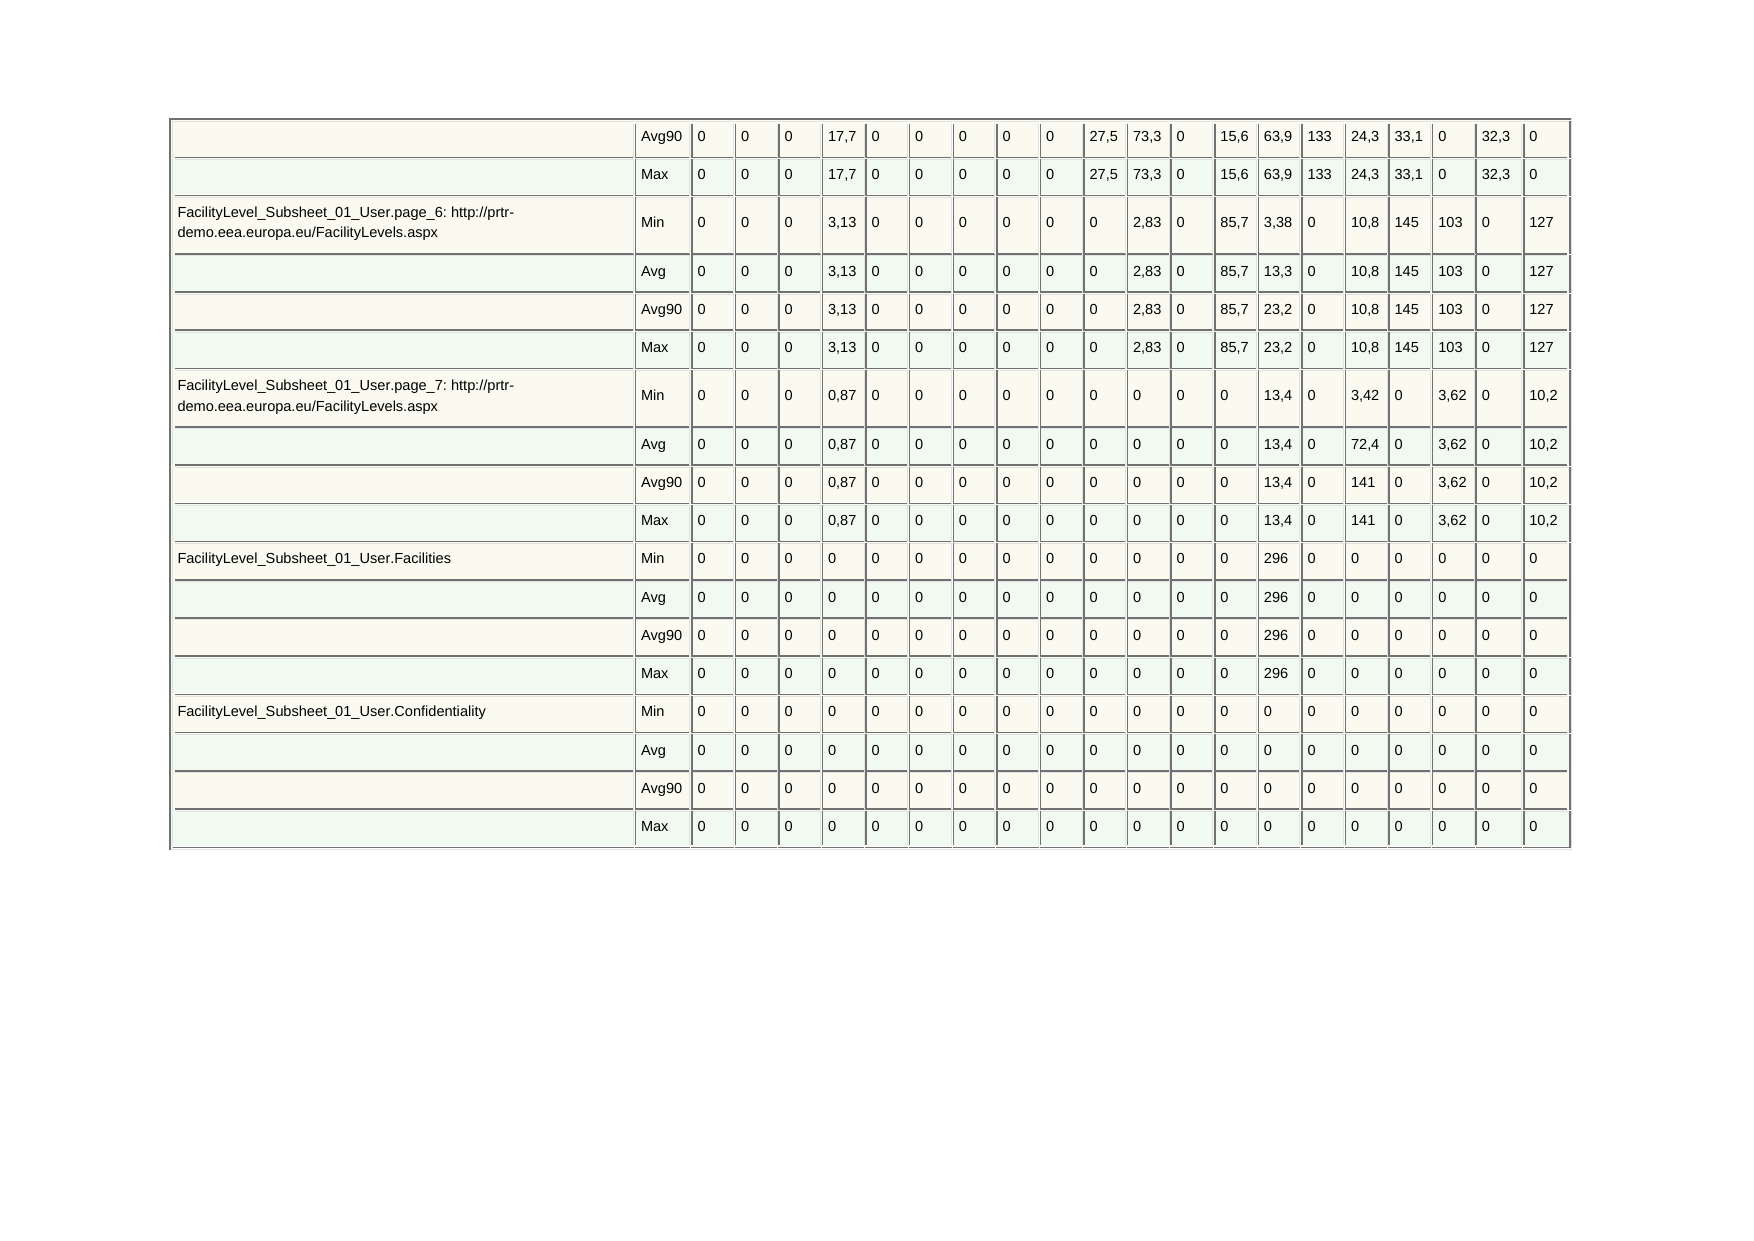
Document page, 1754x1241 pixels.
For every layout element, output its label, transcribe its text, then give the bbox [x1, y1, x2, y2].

table_cell 0 [736, 256, 777, 291]
table_cell 0 [736, 659, 777, 693]
table_cell 0 [1172, 468, 1212, 502]
table_cell 0 [693, 582, 733, 617]
table_cell Max [636, 160, 689, 194]
table_cell 0 [1172, 160, 1212, 194]
table_cell 0 [909, 812, 952, 846]
table_cell 0 [910, 773, 951, 808]
table_cell 0 [823, 620, 864, 655]
table_cell 0 [1172, 773, 1212, 808]
table_cell 0 [1477, 735, 1521, 770]
table_cell 0 [998, 620, 1038, 655]
table_cell 0 [780, 773, 820, 808]
table_cell 0 [1303, 773, 1343, 808]
table_cell 103 [1433, 256, 1474, 291]
table_cell 0 [1128, 773, 1169, 808]
table_cell 0 [693, 697, 733, 732]
table_cell Avg90 [636, 773, 689, 808]
table_cell 3,38 [1259, 198, 1299, 253]
table_cell 0 [1041, 582, 1082, 617]
table_cell 0 [1085, 295, 1125, 329]
table_cell 0 [954, 468, 994, 502]
table_cell 0 [1259, 735, 1299, 770]
table_cell 0 [780, 198, 820, 253]
table_cell 0 [1303, 429, 1343, 464]
table_cell 2,83 [1128, 333, 1169, 368]
table_cell 0 [1216, 506, 1256, 541]
table_cell 0 [1346, 697, 1387, 732]
table_cell [173, 329, 633, 368]
table_cell Avg [636, 582, 689, 617]
table_cell 0 [1216, 735, 1256, 770]
table_cell [171, 253, 633, 291]
table_cell 0 [691, 812, 734, 846]
table_cell 0 [1041, 620, 1082, 655]
table_cell 0 [1172, 659, 1212, 693]
table_cell 0 [1433, 544, 1474, 579]
table_cell 0 [780, 620, 820, 655]
table_cell 0 [1303, 198, 1343, 253]
table_cell 0 [1477, 198, 1521, 253]
table_cell 103 [1433, 333, 1474, 368]
table_cell 0 [693, 295, 733, 329]
table_cell Max [636, 333, 689, 368]
table_cell 141 [1346, 506, 1387, 541]
table_cell 0 [867, 582, 907, 617]
table_cell 0 [1390, 697, 1430, 732]
table_cell [171, 732, 634, 770]
table_cell 0 [1128, 468, 1169, 502]
table_cell 0 [736, 773, 777, 808]
table_cell 133 [1303, 160, 1343, 194]
table_cell 0 [823, 773, 864, 808]
table_cell 3,62 [1433, 429, 1474, 464]
table_cell 0 [1085, 659, 1125, 693]
table_cell 0 [736, 506, 777, 541]
table_cell 0 [1172, 697, 1212, 732]
table_cell 0 [1085, 333, 1125, 368]
table_cell 0 [1525, 156, 1570, 194]
table_cell 0 [1216, 659, 1256, 693]
table_cell 10,8 [1346, 333, 1387, 368]
table_cell 13,4 [1259, 468, 1299, 502]
table_cell 0 [1041, 371, 1082, 426]
table_cell Avg [636, 429, 689, 464]
table_cell 0 [1477, 773, 1521, 808]
table_cell 0 [954, 735, 994, 770]
table_cell 0 [1216, 468, 1256, 502]
table_cell 17,7 [823, 160, 864, 194]
table_cell 0 [998, 659, 1038, 693]
table_cell 0 [736, 544, 777, 579]
table_cell 0 [998, 333, 1038, 368]
table_cell 0 [996, 122, 1039, 156]
table_cell 0 [736, 620, 777, 655]
table_cell 0 [954, 429, 994, 464]
table_cell 0,87 [823, 371, 864, 426]
table_cell [173, 808, 634, 846]
table_cell 145 [1390, 295, 1430, 329]
table_cell Min [636, 544, 689, 579]
table_cell 73,3 [1127, 120, 1170, 156]
table_cell 24,3 [1345, 120, 1388, 156]
table_cell 0 [998, 371, 1038, 426]
table_cell 0 [1303, 620, 1343, 655]
table_cell 2,83 [1128, 295, 1169, 329]
table_cell 0 [1390, 659, 1430, 693]
table_cell 0 [1390, 620, 1430, 655]
table_cell 0 [1041, 468, 1082, 502]
table_cell 0 [954, 160, 994, 194]
table_cell 127 [1525, 291, 1570, 329]
table_cell 133 [1301, 122, 1344, 156]
table_cell [173, 617, 633, 655]
table_cell 0 [1128, 620, 1169, 655]
table_cell FacilityLevel_Subsheet_01_User.page_6: http://prtr-demo.eea.europa.eu/FacilityLevels.aspx [173, 195, 633, 253]
table_cell 0 [1433, 697, 1474, 732]
table_cell 0 [1433, 773, 1474, 808]
table_cell 0 [910, 333, 951, 368]
table_cell 3,13 [823, 295, 864, 329]
table_cell 0 [867, 697, 907, 732]
table_cell 0 [910, 620, 951, 655]
table_cell 0 [953, 808, 996, 846]
table_cell 0 [735, 812, 778, 846]
table_cell 13,4 [1259, 429, 1299, 464]
table_cell 0 [1041, 160, 1082, 194]
table_cell Max [635, 808, 691, 846]
table_cell 0 [1433, 620, 1474, 655]
table_cell Avg90 [636, 620, 689, 655]
table_cell 0 [1390, 582, 1430, 617]
table_cell 0 [1128, 659, 1169, 693]
table_cell 0 [736, 333, 777, 368]
table_cell 32,3 [1475, 120, 1523, 156]
table_cell 3,62 [1433, 506, 1474, 541]
table_cell 296 [1259, 659, 1299, 693]
table_cell 0 [1477, 659, 1521, 693]
table_cell 0 [867, 773, 907, 808]
table_cell 0 [867, 468, 907, 502]
table_cell 0 [1259, 697, 1299, 732]
table_cell 0 [1477, 295, 1521, 329]
table_cell 0 [1216, 697, 1256, 732]
table_cell 0 [1085, 697, 1125, 732]
table_cell 0 [910, 544, 951, 579]
table_cell 0 [1523, 122, 1569, 156]
table_cell 0 [1172, 256, 1212, 291]
table_cell Avg [636, 256, 689, 291]
table_cell 0 [823, 697, 864, 732]
table_cell 85,7 [1216, 333, 1256, 368]
table_cell 0 [867, 371, 907, 426]
table_cell 3,62 [1433, 468, 1474, 502]
table_cell 0 [693, 620, 733, 655]
table_cell 0 [1172, 333, 1212, 368]
table_cell 0 [998, 295, 1038, 329]
table_cell 0 [1346, 659, 1387, 693]
table_cell 0 [1041, 506, 1082, 541]
table_cell 0 [867, 659, 907, 693]
table_cell 0 [1041, 773, 1082, 808]
table_cell 0 [867, 735, 907, 770]
table_cell Avg90 [636, 295, 689, 329]
table_cell [173, 426, 633, 464]
table_cell 0 [1346, 773, 1387, 808]
table_cell 0 [1477, 429, 1521, 464]
table_cell 0 [910, 735, 951, 770]
table_cell 0 [909, 122, 952, 156]
table_cell 0 [1172, 371, 1212, 426]
table_cell 0 [910, 160, 951, 194]
table_cell 0 [736, 582, 777, 617]
table_cell 0 [1345, 812, 1388, 846]
table_cell 0,87 [823, 506, 864, 541]
table_cell 0 [1172, 582, 1212, 617]
table_cell 13,3 [1259, 256, 1299, 291]
table_cell 0 [954, 697, 994, 732]
table_cell 0 [1477, 697, 1521, 732]
table_cell 85,7 [1216, 295, 1256, 329]
table_cell 0 [867, 620, 907, 655]
table_cell 0 [1172, 429, 1212, 464]
table_cell 0 [735, 120, 778, 156]
table_cell 0 [1346, 582, 1387, 617]
table_cell 0,87 [823, 429, 864, 464]
table_cell Min [636, 371, 689, 426]
table_cell 0 [865, 122, 909, 156]
table_cell 0 [1390, 468, 1430, 502]
table_cell 0 [1477, 506, 1521, 541]
table_cell 296 [1259, 544, 1299, 579]
table_cell 0 [1477, 620, 1521, 655]
table_cell 0 [693, 506, 733, 541]
table_cell 0 [1083, 812, 1127, 846]
table_cell 0 [778, 122, 822, 156]
table_cell 0 [1303, 697, 1343, 732]
table_cell 0 [780, 659, 820, 693]
table_cell 0 [1477, 333, 1521, 368]
table_cell 0 [1523, 732, 1571, 770]
table_cell 0 [1172, 735, 1212, 770]
table_cell 0 [998, 582, 1038, 617]
table_cell 0 [1041, 295, 1082, 329]
table_cell 0 [910, 256, 951, 291]
table_cell 0 [1303, 506, 1343, 541]
table_cell 3,62 [1433, 371, 1474, 426]
table_cell 0 [1477, 582, 1521, 617]
table_cell 0 [778, 812, 822, 846]
table_cell 0 [780, 256, 820, 291]
table_cell 0 [1128, 544, 1169, 579]
table_cell 0 [1170, 808, 1214, 846]
table_cell 0 [780, 697, 820, 732]
table_cell 0 [693, 198, 733, 253]
table_cell 10,8 [1346, 256, 1387, 291]
table_cell 0 [1525, 694, 1570, 732]
table_cell Max [636, 506, 689, 541]
table_cell 0 [1128, 697, 1169, 732]
table_cell 0 [1390, 506, 1430, 541]
table_cell 3,13 [823, 198, 864, 253]
table_cell 0 [1172, 544, 1212, 579]
table_cell 0 [954, 659, 994, 693]
table_cell 32,3 [1477, 160, 1521, 194]
table_cell 0 [867, 544, 907, 579]
table_cell 0 [1303, 371, 1343, 426]
table_cell 73,3 [1128, 160, 1169, 194]
table_cell 127 [1525, 253, 1571, 291]
table_cell 0 [1525, 617, 1569, 655]
table_cell 0 [954, 371, 994, 426]
table_cell [173, 464, 633, 502]
table_cell 127 [1525, 195, 1570, 253]
table_cell 0 [691, 122, 734, 156]
table_cell 0 [998, 198, 1038, 253]
table_cell 0 [867, 295, 907, 329]
table_cell 0 [1041, 735, 1082, 770]
table_cell 0 [1477, 371, 1521, 426]
table_cell 2,83 [1128, 256, 1169, 291]
table_cell 0 [693, 735, 733, 770]
table_cell FacilityLevel_Subsheet_01_User.page_7: http://prtr-demo.eea.europa.eu/FacilityLevels.aspx [171, 368, 634, 426]
table_cell 0 [910, 582, 951, 617]
table_cell 0 [823, 659, 864, 693]
table_cell 0 [1170, 120, 1214, 156]
table_cell 0 [954, 620, 994, 655]
table_cell 10,2 [1525, 426, 1569, 464]
table_cell 63,9 [1259, 160, 1299, 194]
table_cell 27,5 [1083, 122, 1127, 156]
table_cell 0 [823, 544, 864, 579]
table_cell Min [636, 198, 689, 253]
table_cell 0 [1216, 620, 1256, 655]
table_cell 0 [1216, 582, 1256, 617]
table_cell 0 [1523, 808, 1570, 846]
table_cell 0 [780, 295, 820, 329]
table_cell 0 [693, 468, 733, 502]
table_cell 33,1 [1390, 160, 1430, 194]
table_cell 0 [1433, 659, 1474, 693]
table_cell 0 [1477, 468, 1521, 502]
table_cell 145 [1390, 198, 1430, 253]
table_cell 0 [736, 295, 777, 329]
table_cell 3,13 [823, 333, 864, 368]
table_cell 0 [998, 429, 1038, 464]
table_cell 0 [693, 371, 733, 426]
table_cell 17,7 [822, 120, 865, 156]
table_cell 0 [1128, 582, 1169, 617]
table_cell 0 [1085, 468, 1125, 502]
table_cell 0 [1477, 544, 1521, 579]
table_cell 296 [1259, 620, 1299, 655]
table_cell 0 [954, 198, 994, 253]
table_cell 23,2 [1259, 295, 1299, 329]
table_cell 0 [867, 198, 907, 253]
table_cell Avg90 [635, 120, 691, 156]
table_cell 33,1 [1388, 122, 1432, 156]
table_cell 0,87 [823, 468, 864, 502]
table_cell [173, 156, 633, 194]
table_cell 127 [1525, 329, 1570, 368]
table_cell 0 [1128, 371, 1169, 426]
table_cell 0 [998, 697, 1038, 732]
table_cell 0 [910, 295, 951, 329]
table_cell 0 [693, 256, 733, 291]
table_cell 0 [1085, 429, 1125, 464]
table_cell 0 [693, 429, 733, 464]
table_cell 145 [1390, 256, 1430, 291]
table_cell 0 [910, 697, 951, 732]
table_cell 0 [867, 506, 907, 541]
table_cell 0 [1128, 735, 1169, 770]
table_cell 0 [736, 198, 777, 253]
table_cell 85,7 [1216, 256, 1256, 291]
table_cell 0 [998, 468, 1038, 502]
table_cell [173, 503, 633, 541]
table_cell 10,8 [1346, 198, 1387, 253]
table_cell 0 [780, 371, 820, 426]
table_cell 0 [954, 582, 994, 617]
table_cell 0 [1041, 333, 1082, 368]
table_cell 0 [1388, 812, 1432, 846]
table_cell 0 [736, 468, 777, 502]
table_cell 0 [954, 544, 994, 579]
table_cell 0 [998, 506, 1038, 541]
table_cell 2,83 [1128, 198, 1169, 253]
table_cell 0 [1172, 620, 1212, 655]
table_cell 0 [954, 295, 994, 329]
table_cell 0 [1172, 506, 1212, 541]
table_cell 0 [736, 429, 777, 464]
table_cell 0 [998, 256, 1038, 291]
table_cell 0 [865, 812, 909, 846]
table_cell 0 [1525, 770, 1569, 808]
table_cell 0 [780, 160, 820, 194]
table_cell 10,2 [1525, 464, 1570, 502]
table_cell FacilityLevel_Subsheet_01_User.Facilities [171, 541, 634, 579]
table_cell 0 [1525, 655, 1570, 693]
table_cell [173, 122, 634, 156]
table_cell 0 [954, 506, 994, 541]
table_cell 0 [1475, 808, 1523, 846]
table_cell 13,4 [1259, 371, 1299, 426]
table_cell 0 [1172, 295, 1212, 329]
table_cell 0 [693, 544, 733, 579]
table_cell 0 [1128, 506, 1169, 541]
table_cell 0 [693, 659, 733, 693]
table_cell 3,42 [1346, 371, 1387, 426]
table_cell 0 [1346, 735, 1387, 770]
table_cell 103 [1433, 295, 1474, 329]
table_cell 0 [1303, 544, 1343, 579]
table_cell 0 [1433, 582, 1474, 617]
table_cell 0 [1040, 120, 1083, 156]
table_cell 0 [736, 697, 777, 732]
table_cell 0 [1041, 256, 1082, 291]
table_cell 15,6 [1214, 122, 1257, 156]
table_cell 0 [998, 735, 1038, 770]
table_cell 0 [1346, 544, 1387, 579]
table_cell 0 [998, 773, 1038, 808]
table_cell 0 [1216, 429, 1256, 464]
table_cell 0 [1303, 256, 1343, 291]
table_cell 10,2 [1523, 368, 1571, 426]
table_cell 0 [910, 506, 951, 541]
table_cell 0 [1346, 620, 1387, 655]
table_cell 0 [1128, 429, 1169, 464]
table_cell 0 [910, 371, 951, 426]
table_cell 0 [1303, 659, 1343, 693]
table_cell [173, 579, 633, 617]
table_cell 0 [1303, 295, 1343, 329]
table_cell 0 [1216, 773, 1256, 808]
table_cell 0 [1085, 544, 1125, 579]
table_cell 0 [780, 468, 820, 502]
table_cell 63,9 [1258, 120, 1301, 156]
table_cell 3,13 [823, 256, 864, 291]
table_cell 0 [998, 544, 1038, 579]
table_cell 0 [736, 160, 777, 194]
table_cell 0 [1433, 160, 1474, 194]
table_cell 0 [823, 582, 864, 617]
table_cell 0 [1432, 122, 1475, 156]
table_cell 0 [954, 256, 994, 291]
table_cell 10,2 [1525, 503, 1570, 541]
table_cell 0 [1041, 429, 1082, 464]
table_cell 0 [1433, 735, 1474, 770]
table_cell 0 [1085, 735, 1125, 770]
table_cell 0 [1523, 541, 1571, 579]
table_cell [173, 655, 633, 693]
table_cell 0 [1432, 812, 1475, 846]
table_cell 0 [693, 160, 733, 194]
table_cell 0 [954, 773, 994, 808]
table_cell 0 [1214, 812, 1257, 846]
table_cell Min [636, 697, 689, 732]
table_cell 0 [996, 812, 1039, 846]
table_cell 0 [823, 735, 864, 770]
table_cell 0 [1041, 659, 1082, 693]
table_cell 0 [867, 160, 907, 194]
table_cell Avg [636, 735, 689, 770]
table_cell 23,2 [1259, 333, 1299, 368]
table_cell [173, 770, 633, 808]
table_cell Avg90 [636, 468, 689, 502]
table_cell 0 [1216, 371, 1256, 426]
table_cell 0 [1301, 812, 1344, 846]
table_cell 296 [1259, 582, 1299, 617]
table_cell 0 [1085, 198, 1125, 253]
table_cell 0 [910, 468, 951, 502]
table_cell 0 [1525, 579, 1569, 617]
table_cell 13,4 [1259, 506, 1299, 541]
table_cell 0 [822, 812, 865, 846]
table_cell 0 [867, 429, 907, 464]
table_cell 0 [1259, 773, 1299, 808]
table_cell 0 [1390, 773, 1430, 808]
table_cell 0 [1172, 198, 1212, 253]
table_cell 0 [780, 429, 820, 464]
table_cell 0 [1303, 735, 1343, 770]
table_cell 24,3 [1346, 160, 1387, 194]
table_cell 0 [780, 506, 820, 541]
table_cell 0 [1085, 620, 1125, 655]
table_cell 0 [780, 544, 820, 579]
table_cell 0 [1303, 468, 1343, 502]
table_cell 0 [780, 735, 820, 770]
table_cell 103 [1433, 198, 1474, 253]
table_cell 72,4 [1346, 429, 1387, 464]
table_cell 27,5 [1085, 160, 1125, 194]
table_cell 145 [1390, 333, 1430, 368]
table_cell 0 [1085, 773, 1125, 808]
table_cell 141 [1346, 468, 1387, 502]
table_cell 0 [910, 659, 951, 693]
table_cell 0 [1041, 198, 1082, 253]
table_cell FacilityLevel_Subsheet_01_User.Confidentiality [173, 694, 633, 732]
table_cell 0 [736, 735, 777, 770]
table_cell 0 [1041, 544, 1082, 579]
table_cell 0 [1085, 256, 1125, 291]
table_cell 0 [693, 333, 733, 368]
table_cell 0 [1477, 256, 1521, 291]
table_cell 0 [1085, 371, 1125, 426]
table_cell Max [636, 659, 689, 693]
table_cell 0 [1085, 506, 1125, 541]
table_cell 0 [1127, 812, 1170, 846]
table_cell 0 [1085, 582, 1125, 617]
table_cell 0 [910, 429, 951, 464]
table_cell 15,6 [1216, 160, 1256, 194]
table_cell 0 [1303, 582, 1343, 617]
table_cell 0 [1390, 735, 1430, 770]
table_cell 0 [780, 333, 820, 368]
table_cell 0 [1258, 808, 1301, 846]
table_cell 0 [693, 773, 733, 808]
table_cell 0 [1216, 544, 1256, 579]
table_cell 0 [1390, 371, 1430, 426]
table_cell 0 [998, 160, 1038, 194]
table_cell 0 [1390, 544, 1430, 579]
table_cell 0 [867, 333, 907, 368]
table_cell 0 [1303, 333, 1343, 368]
table_cell 0 [953, 120, 996, 156]
table_cell [173, 291, 633, 329]
table_cell 0 [1390, 429, 1430, 464]
table_cell 0 [954, 333, 994, 368]
table_cell 0 [1040, 812, 1083, 846]
table_cell 10,8 [1346, 295, 1387, 329]
table_cell 0 [867, 256, 907, 291]
table_cell 0 [910, 198, 951, 253]
table_cell 0 [780, 582, 820, 617]
table_cell 0 [1041, 697, 1082, 732]
table_cell 85,7 [1216, 198, 1256, 253]
table_cell 0 [736, 371, 777, 426]
